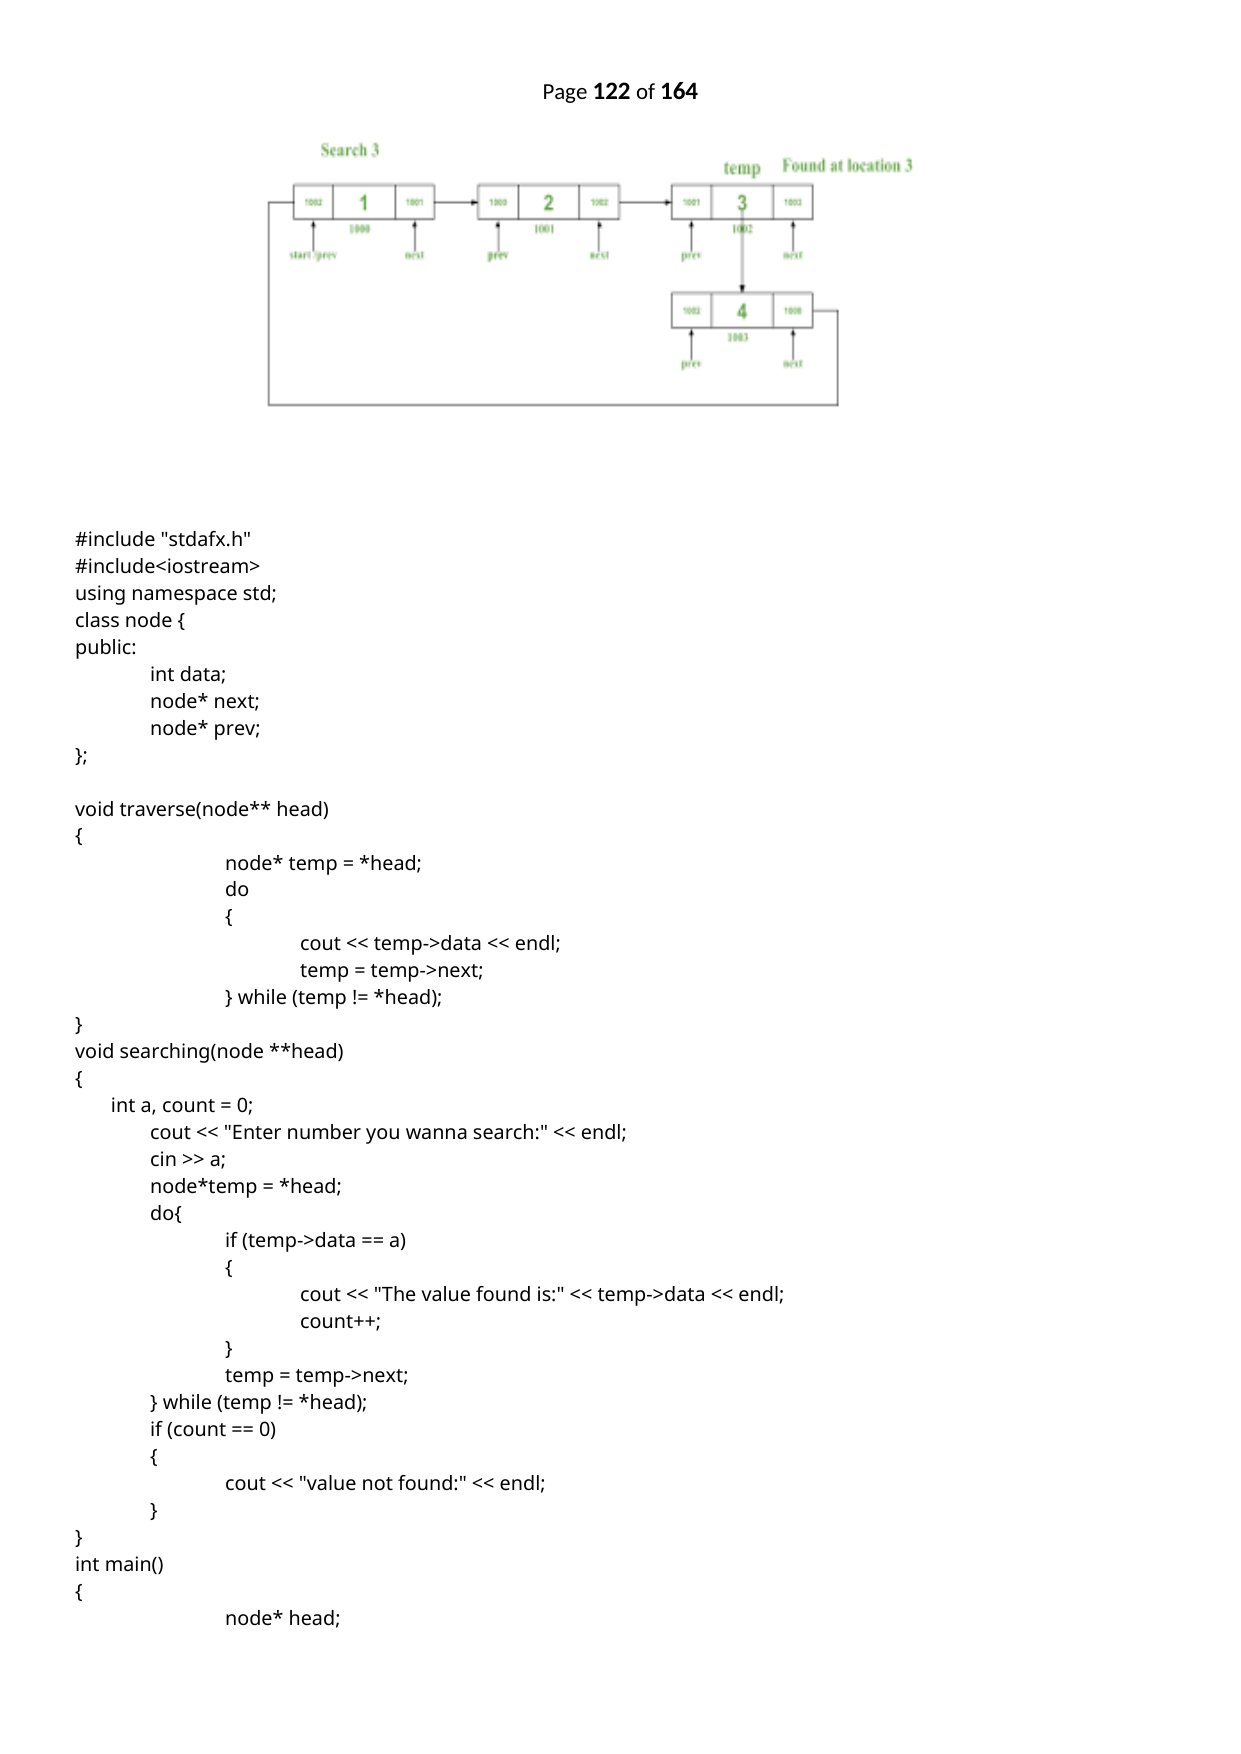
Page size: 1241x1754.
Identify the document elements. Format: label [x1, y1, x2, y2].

picture [255, 133, 921, 415]
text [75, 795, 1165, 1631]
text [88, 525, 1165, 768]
